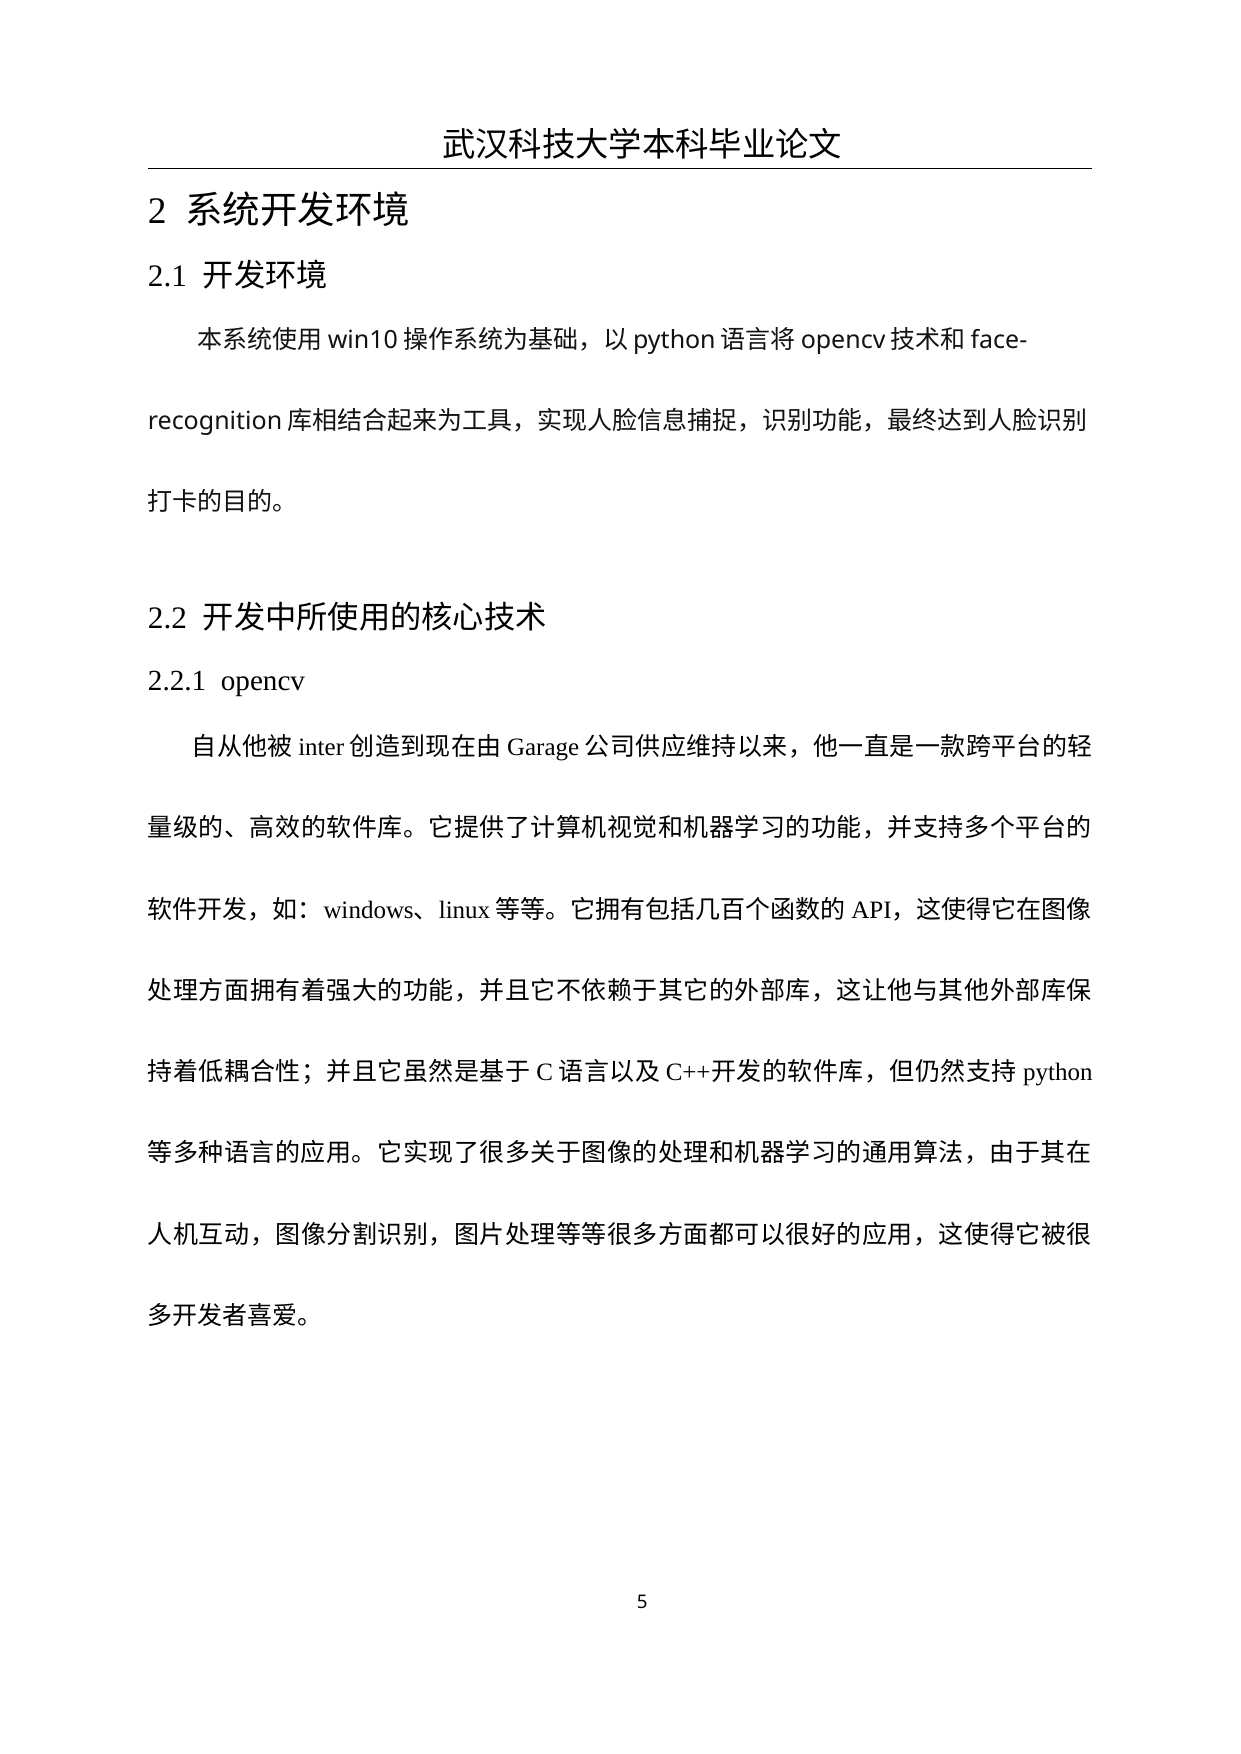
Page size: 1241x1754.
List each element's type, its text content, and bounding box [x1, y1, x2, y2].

subtitle 2.2.1 opencv [148, 647, 1092, 712]
text 本系统使用win10操作系统为基础，以python语言将opencv技术和face-recognition库相结合起来为工具，实现人脸信息捕捉，识别功能，最终达到人脸识别打卡的目的。 [148, 305, 1092, 532]
text 自从他被inter创造到现在由Garage公司供应维持以来，他一直是一款跨平台的轻量级的、高效的软件库。它提供了计算机视觉和机器学习的功能，并支持多个平台的软件开发，如：windows、linux等等。它拥有包括几百个函数的API，这使得它在图像处理方面拥有着强大的功能，并且它不依赖于其它的外部库，这让他与其他外部库保持着低耦合性；并且它虽然是基于C语言以及C++开发的软件库，但仍然支持python等多种语言的应用。它实现了很多关于图像的处理和机器学习的通用算法，由于其在人机互动，图像分割识别，图片处理等等很多方面都可以很好的应用，这使得它被很多开发者喜爱。 [148, 712, 1092, 1346]
subtitle 2.2 开发中所使用的核心技术 [148, 582, 1092, 647]
subtitle 2.1 开发环境 [148, 240, 1092, 305]
subtitle 2 系统开发环境 [148, 175, 1092, 240]
